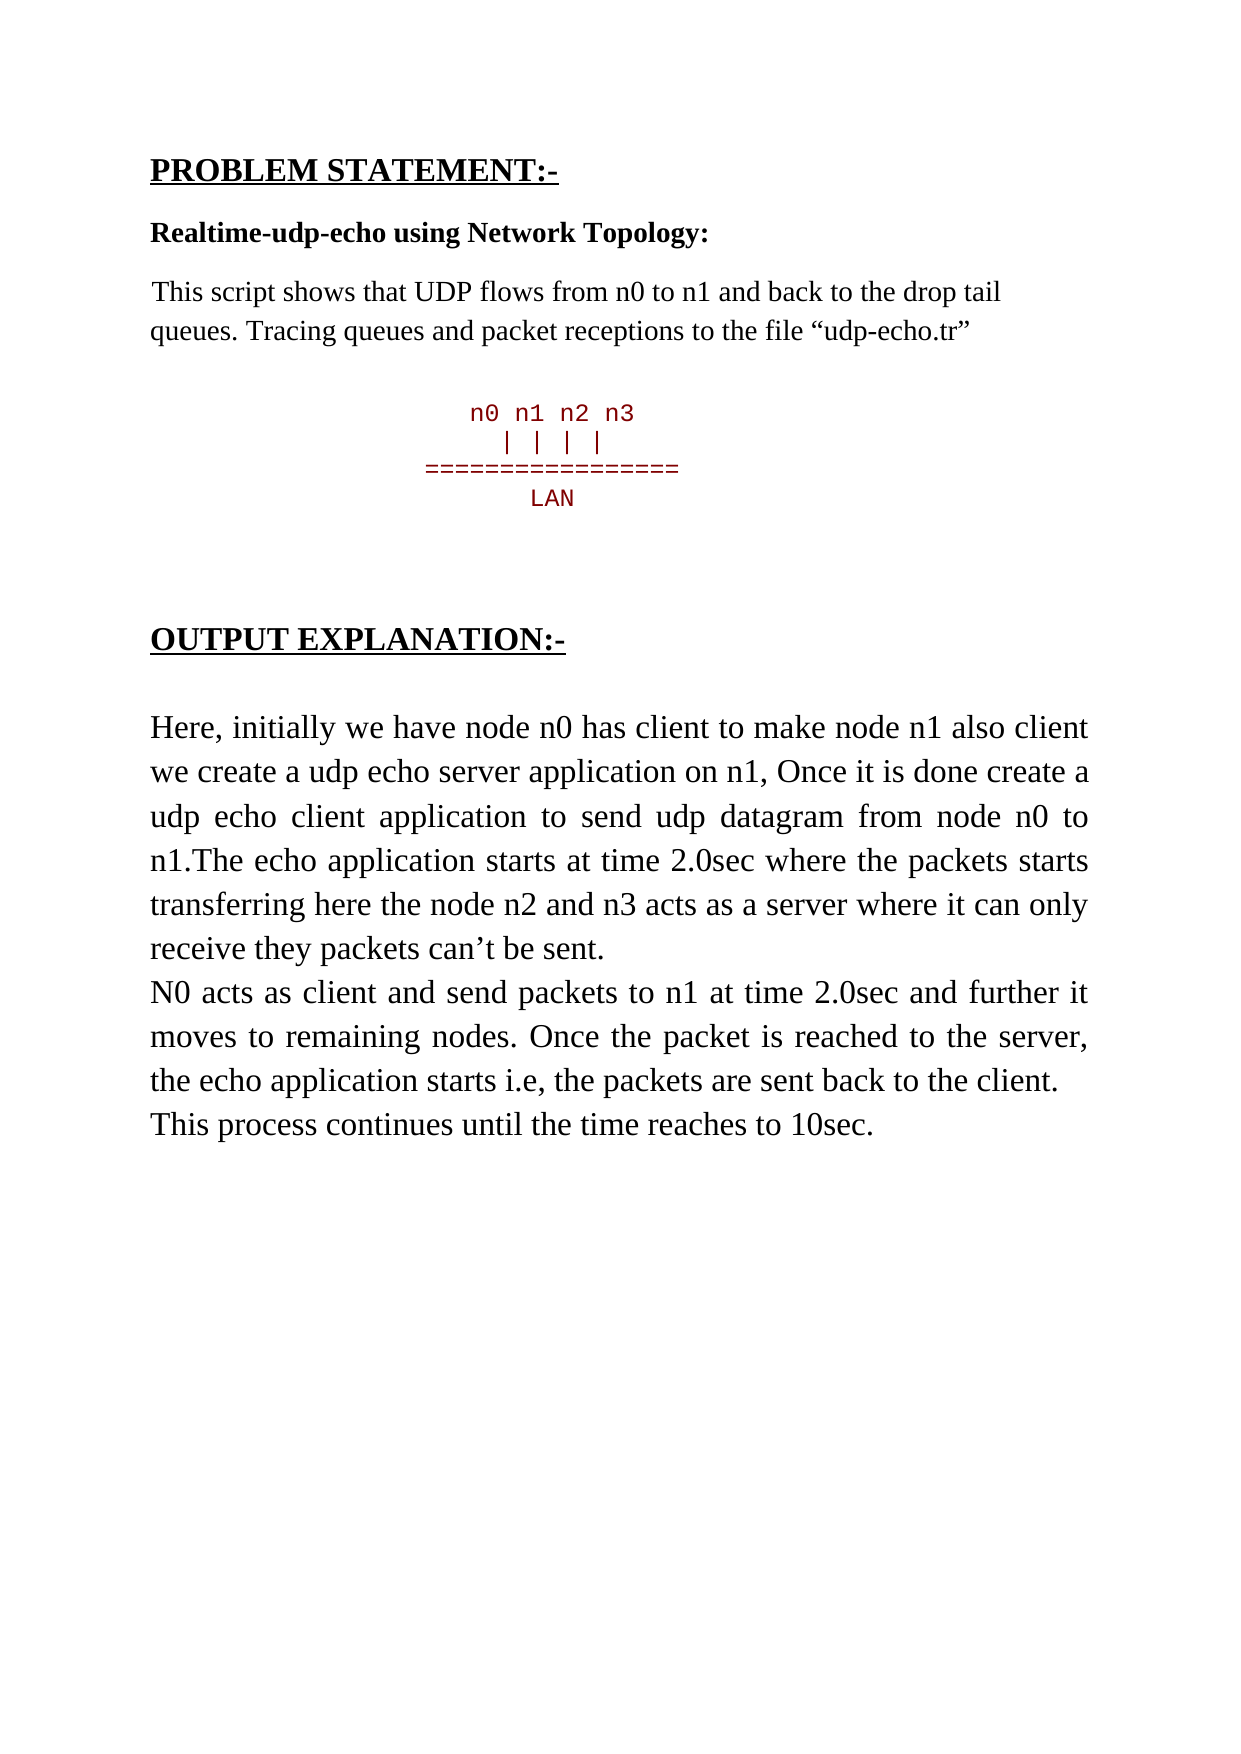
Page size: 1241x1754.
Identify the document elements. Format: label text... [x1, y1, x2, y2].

text ================= [49, 457, 1090, 485]
text | | | | [49, 428, 1090, 457]
text This script shows that UDP flows from n0 to n1 and back to the drop tail queues. Tracing queues and packet receptions to the file “udp-echo.tr” [49, 274, 1090, 346]
text This process continues until the time reaches to 10sec. [150, 1104, 1090, 1143]
text Here, initially we have node n0 has client to make node n1 also client we create a udp echo server application on n1, Once it is done create a udp echo client application to send udp datagram from node n0 to n1.The echo application starts at time 2.0sec where the packets starts transferring here the node n2 and n3 acts as a server where it can only receive they packets can’t be sent. [150, 708, 1090, 966]
text n0 n1 n2 n3 [49, 400, 1090, 428]
text PROBLEM STATEMENT:- [150, 150, 1090, 188]
text OUTPUT EXPLANATION:- [150, 619, 1090, 658]
text Realtime-udp-echo using Network Topology: [150, 215, 1090, 248]
text N0 acts as client and send packets to n1 at time 2.0sec and further it moves to remaining nodes. Once the packet is reached to the server, the echo application starts i.e, the packets are sent back to the client. [150, 972, 1090, 1098]
text LAN [49, 485, 1090, 513]
